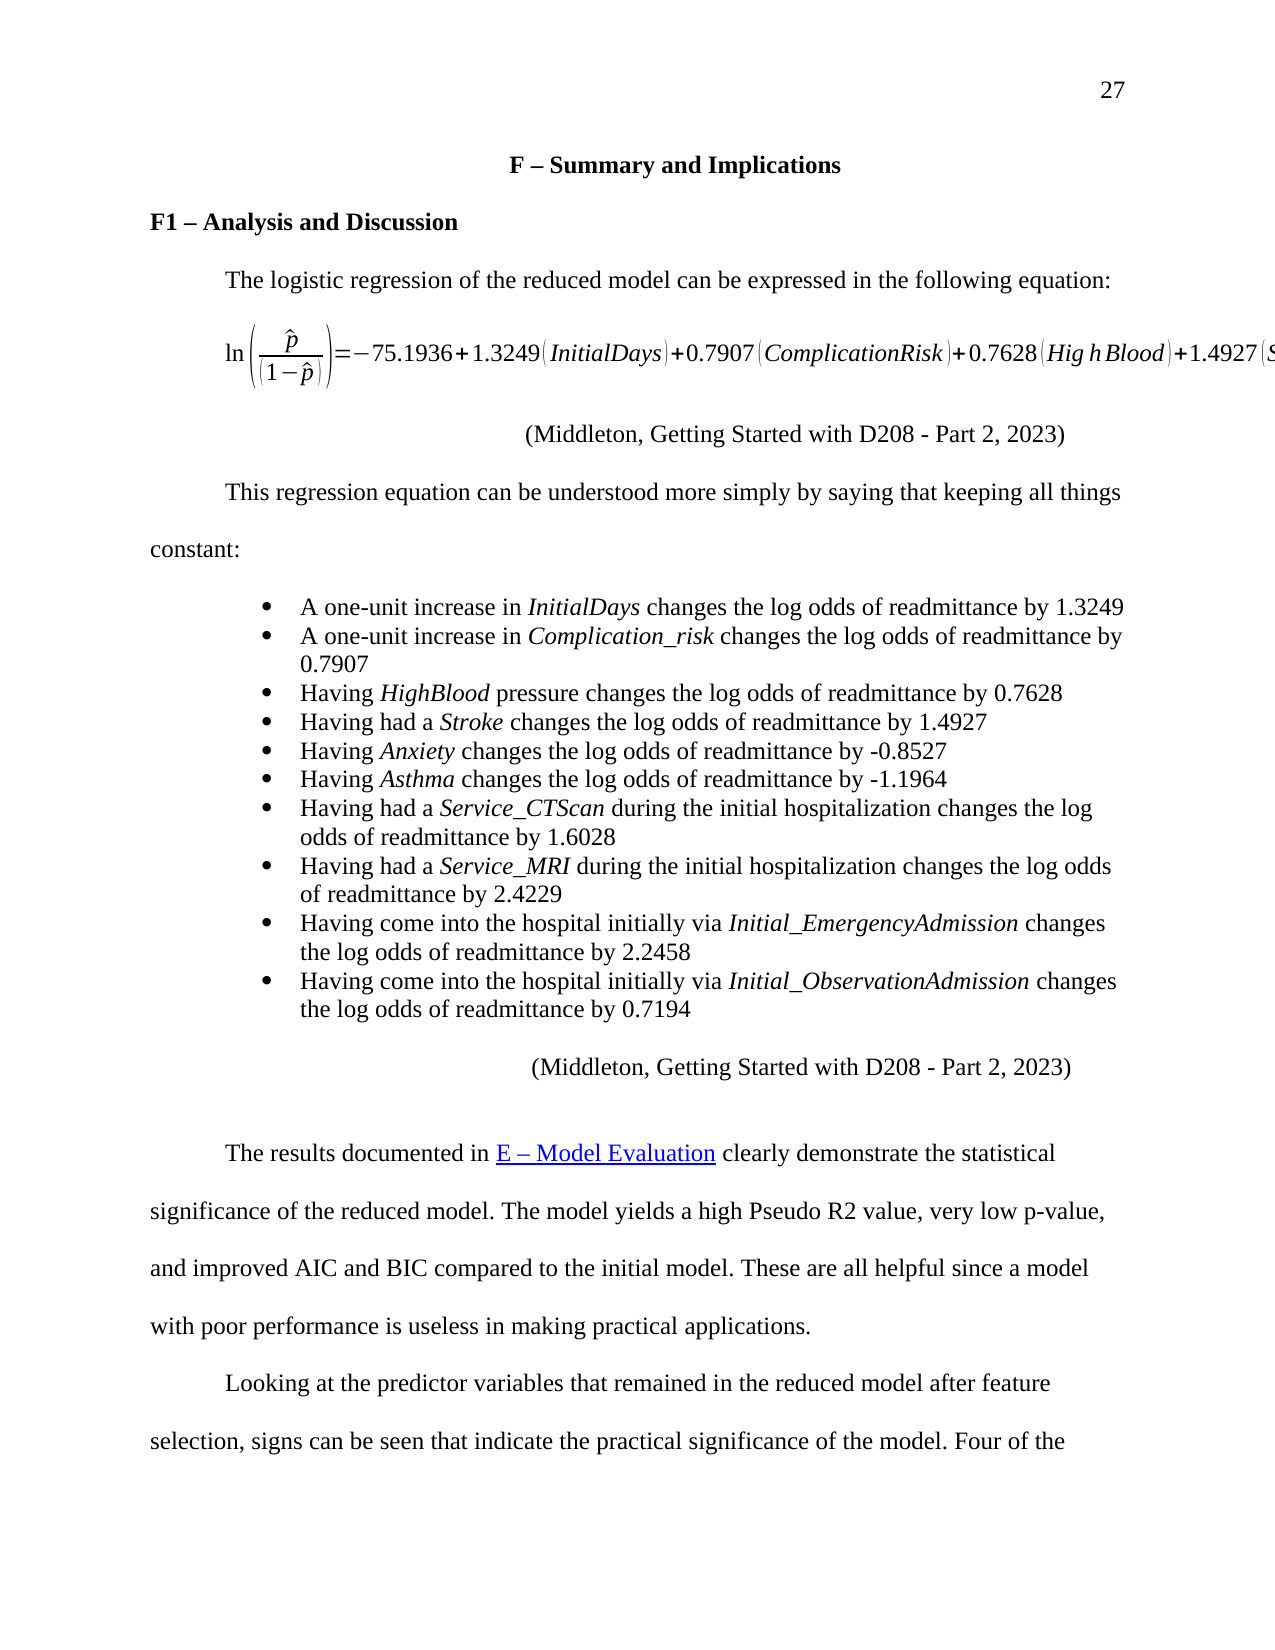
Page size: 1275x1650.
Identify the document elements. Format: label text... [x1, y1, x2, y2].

list Having HighBlood pressure changes the log odds of readmittance by 0.7628 [262, 678, 1125, 707]
text The results documented in E – Model Evaluation clearly demonstrate the statistical significance of the reduced model. The model yields a high Pseudo R2 value, very low p-value, and improved AIC and BIC compared to the initial model. These are all helpful since a model with poor performance is useless in making practical applications. [150, 1138, 1125, 1339]
text The logistic regression of the reduced model can be expressed in the following equation: [150, 265, 1125, 294]
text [150, 1368, 1125, 1454]
list Having Anxiety changes the log odds of readmittance by -0.8527 [262, 736, 1125, 764]
list Having had a Service_MRI during the initial hospitalization changes the log odds of readmittance by 2.4229 [262, 851, 1125, 908]
subtitle F1 – Analysis and Discussion [150, 207, 1125, 236]
list Having had a Stroke changes the log odds of readmittance by 1.4927 [262, 707, 1125, 736]
subtitle F – Summary and Implications [150, 150, 1125, 179]
list Having had a Service_CTScan during the initial hospitalization changes the log odds of readmittance by 1.6028 [262, 793, 1125, 851]
list Having come into the hospital initially via Initial_ObservationAdmission changes the log odds of readmittance by 0.7194 [262, 966, 1125, 1023]
text This regression equation can be understood more simply by saying that keeping all things constant: [150, 477, 1125, 563]
list A one-unit increase in Complication_risk changes the log odds of readmittance by 0.7907 [262, 621, 1125, 678]
list A one-unit increase in InitialDays changes the log odds of readmittance by 1.3249 [262, 592, 1125, 621]
list Having Asthma changes the log odds of readmittance by -1.1964 [262, 764, 1125, 793]
list Having come into the hospital initially via Initial_EmergencyAdmission changes the log odds of readmittance by 2.2458 [262, 908, 1125, 966]
